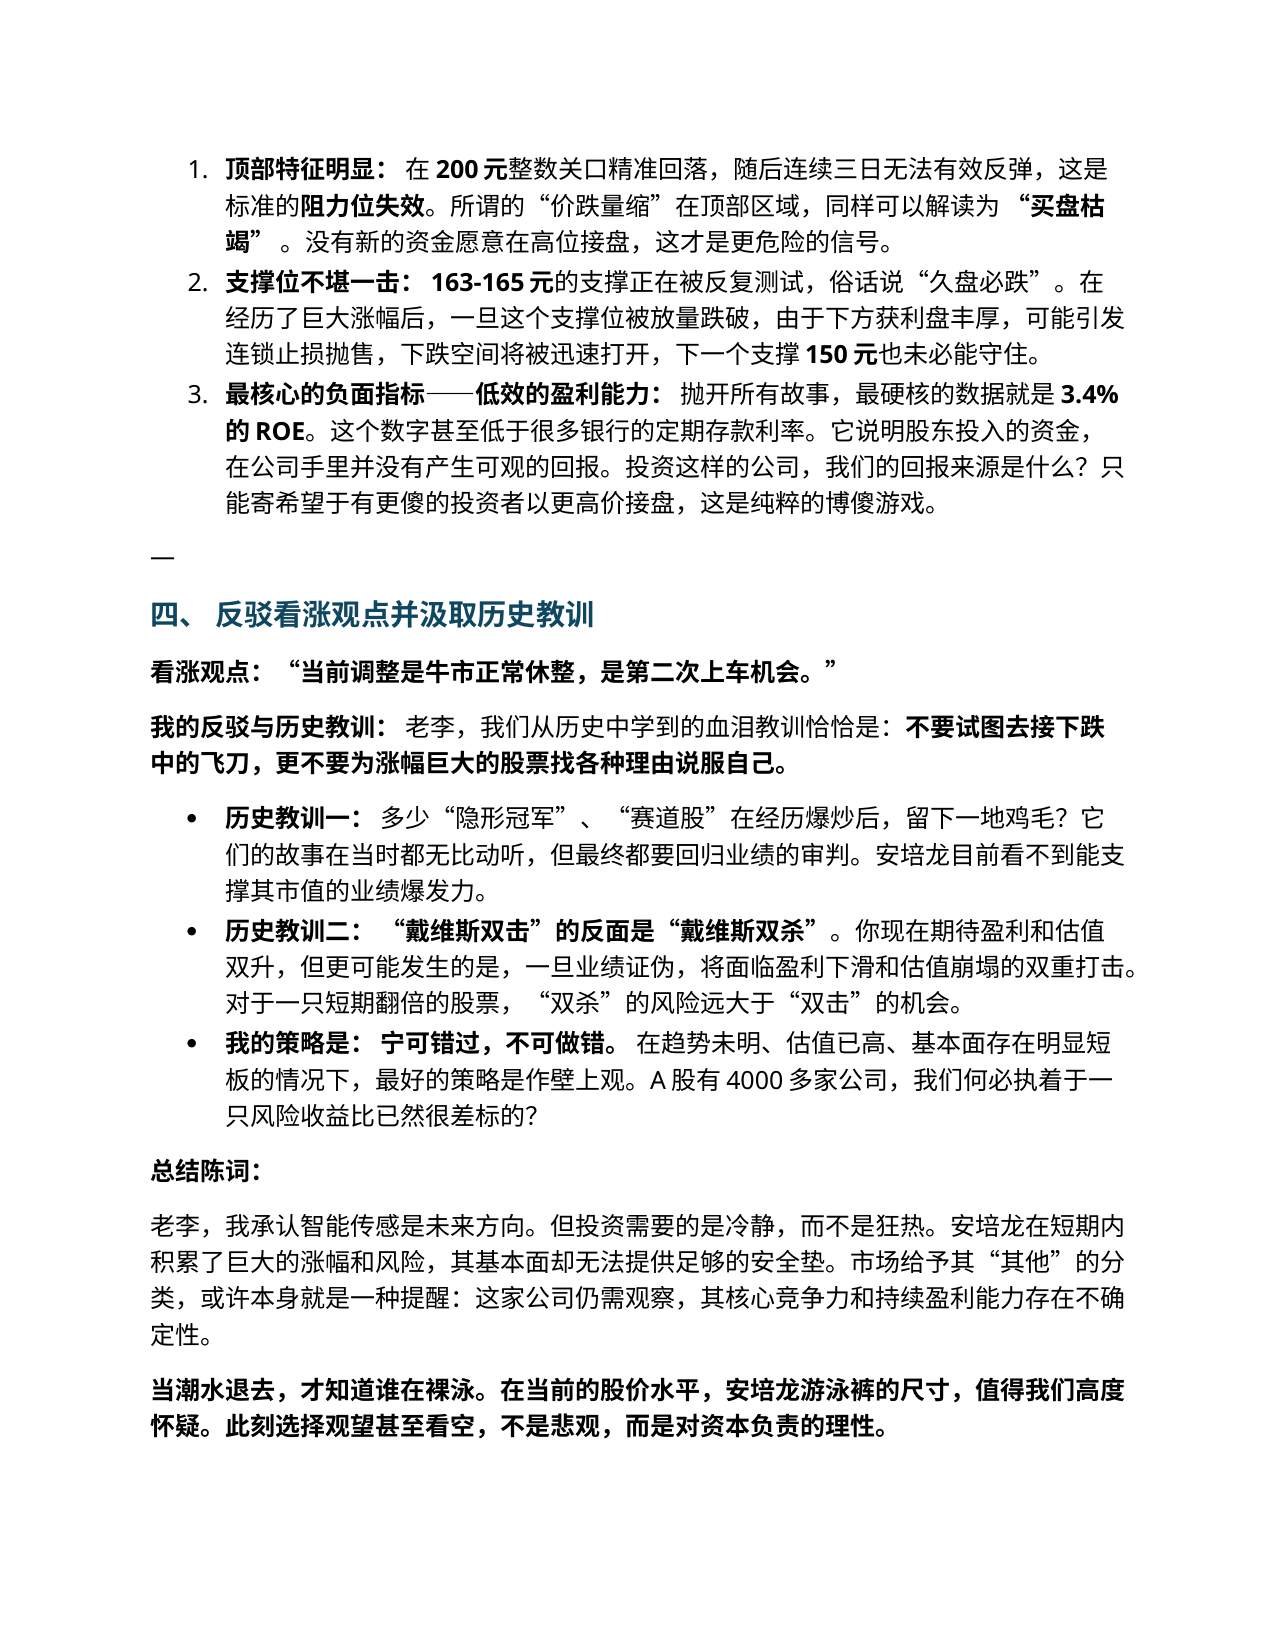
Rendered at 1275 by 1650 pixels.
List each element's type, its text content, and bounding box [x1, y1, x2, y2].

list 顶部特征明显： 在200元整数关口精准回落，随后连续三日无法有效反弹，这是标准的阻力位失效。所谓的“价跌量缩”在顶部区域，同样可以解读为 “买盘枯竭” 。没有新的资金愿意在高位接盘，这才是更危险的信号。 [187, 150, 1125, 259]
list 历史教训一： 多少“隐形冠军”、“赛道股”在经历爆炒后，留下一地鸡毛？它们的故事在当时都无比动听，但最终都要回归业绩的审判。安培龙目前看不到能支撑其市值的业绩爆发力。 [187, 799, 1125, 908]
text 老李，我承认智能传感是未来方向。但投资需要的是冷静，而不是狂热。安培龙在短期内积累了巨大的涨幅和风险，其基本面却无法提供足够的安全垫。市场给予其“其他”的分类，或许本身就是一种提醒：这家公司仍需观察，其核心竞争力和持续盈利能力存在不确定性。 [150, 1206, 1125, 1351]
list 支撑位不堪一击： 163-165元的支撑正在被反复测试，俗话说“久盘必跌”。在经历了巨大涨幅后，一旦这个支撑位被放量跌破，由于下方获利盘丰厚，可能引发连锁止损抛售，下跌空间将被迅速打开，下一个支撑150元也未必能守住。 [187, 262, 1125, 371]
text 当潮水退去，才知道谁在裸泳。在当前的股价水平，安培龙游泳裤的尺寸，值得我们高度怀疑。此刻选择观望甚至看空，不是悲观，而是对资本负责的理性。 [150, 1370, 1125, 1443]
list 最核心的负面指标——低效的盈利能力： 抛开所有故事，最硬核的数据就是3.4%的ROE。这个数字甚至低于很多银行的定期存款利率。它说明股东投入的资金，在公司手里并没有产生可观的回报。投资这样的公司，我们的回报来源是什么？只能寄希望于有更傻的投资者以更高价接盘，这是纯粹的博傻游戏。 [187, 375, 1125, 520]
text 看涨观点：“当前调整是牛市正常休整，是第二次上车机会。” [150, 653, 1125, 689]
text 我的反驳与历史教训： 老李，我们从历史中学到的血泪教训恰恰是：不要试图去接下跌中的飞刀，更不要为涨幅巨大的股票找各种理由说服自己。 [150, 708, 1125, 780]
list 我的策略是： 宁可错过，不可做错。 在趋势未明、估值已高、基本面存在明显短板的情况下，最好的策略是作壁上观。A股有4000多家公司，我们何必执着于一只风险收益比已然很差标的？ [187, 1024, 1125, 1133]
text — [150, 539, 1125, 573]
subtitle 四、 反驳看涨观点并汲取历史教训 [150, 592, 1125, 634]
text 总结陈词： [150, 1151, 1125, 1188]
list 历史教训二： “戴维斯双击”的反面是“戴维斯双杀”。你现在期待盈利和估值双升，但更可能发生的是，一旦业绩证伪，将面临盈利下滑和估值崩塌的双重打击。对于一只短期翻倍的股票，“双杀”的风险远大于“双击”的机会。 [187, 911, 1125, 1020]
